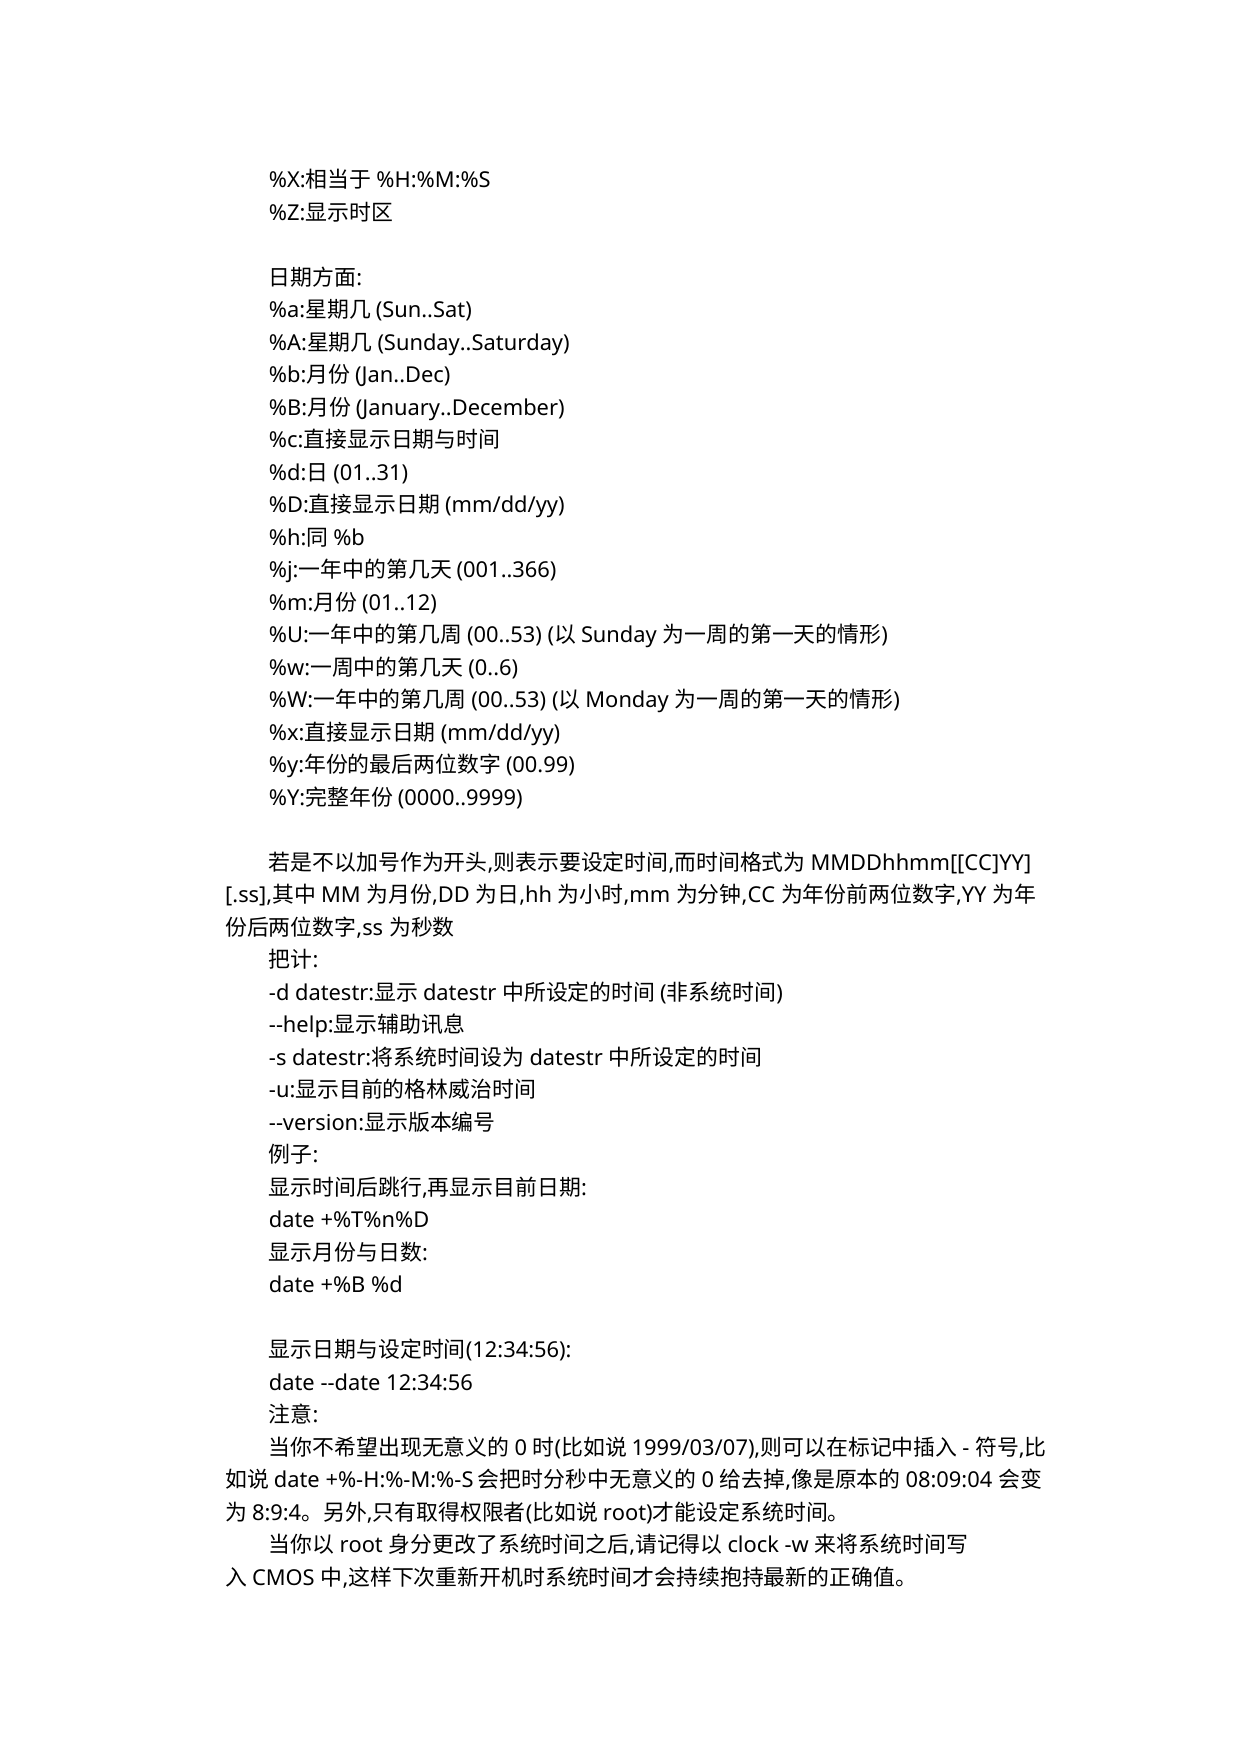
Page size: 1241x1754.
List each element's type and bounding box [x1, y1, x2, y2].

text [225, 162, 1053, 1592]
